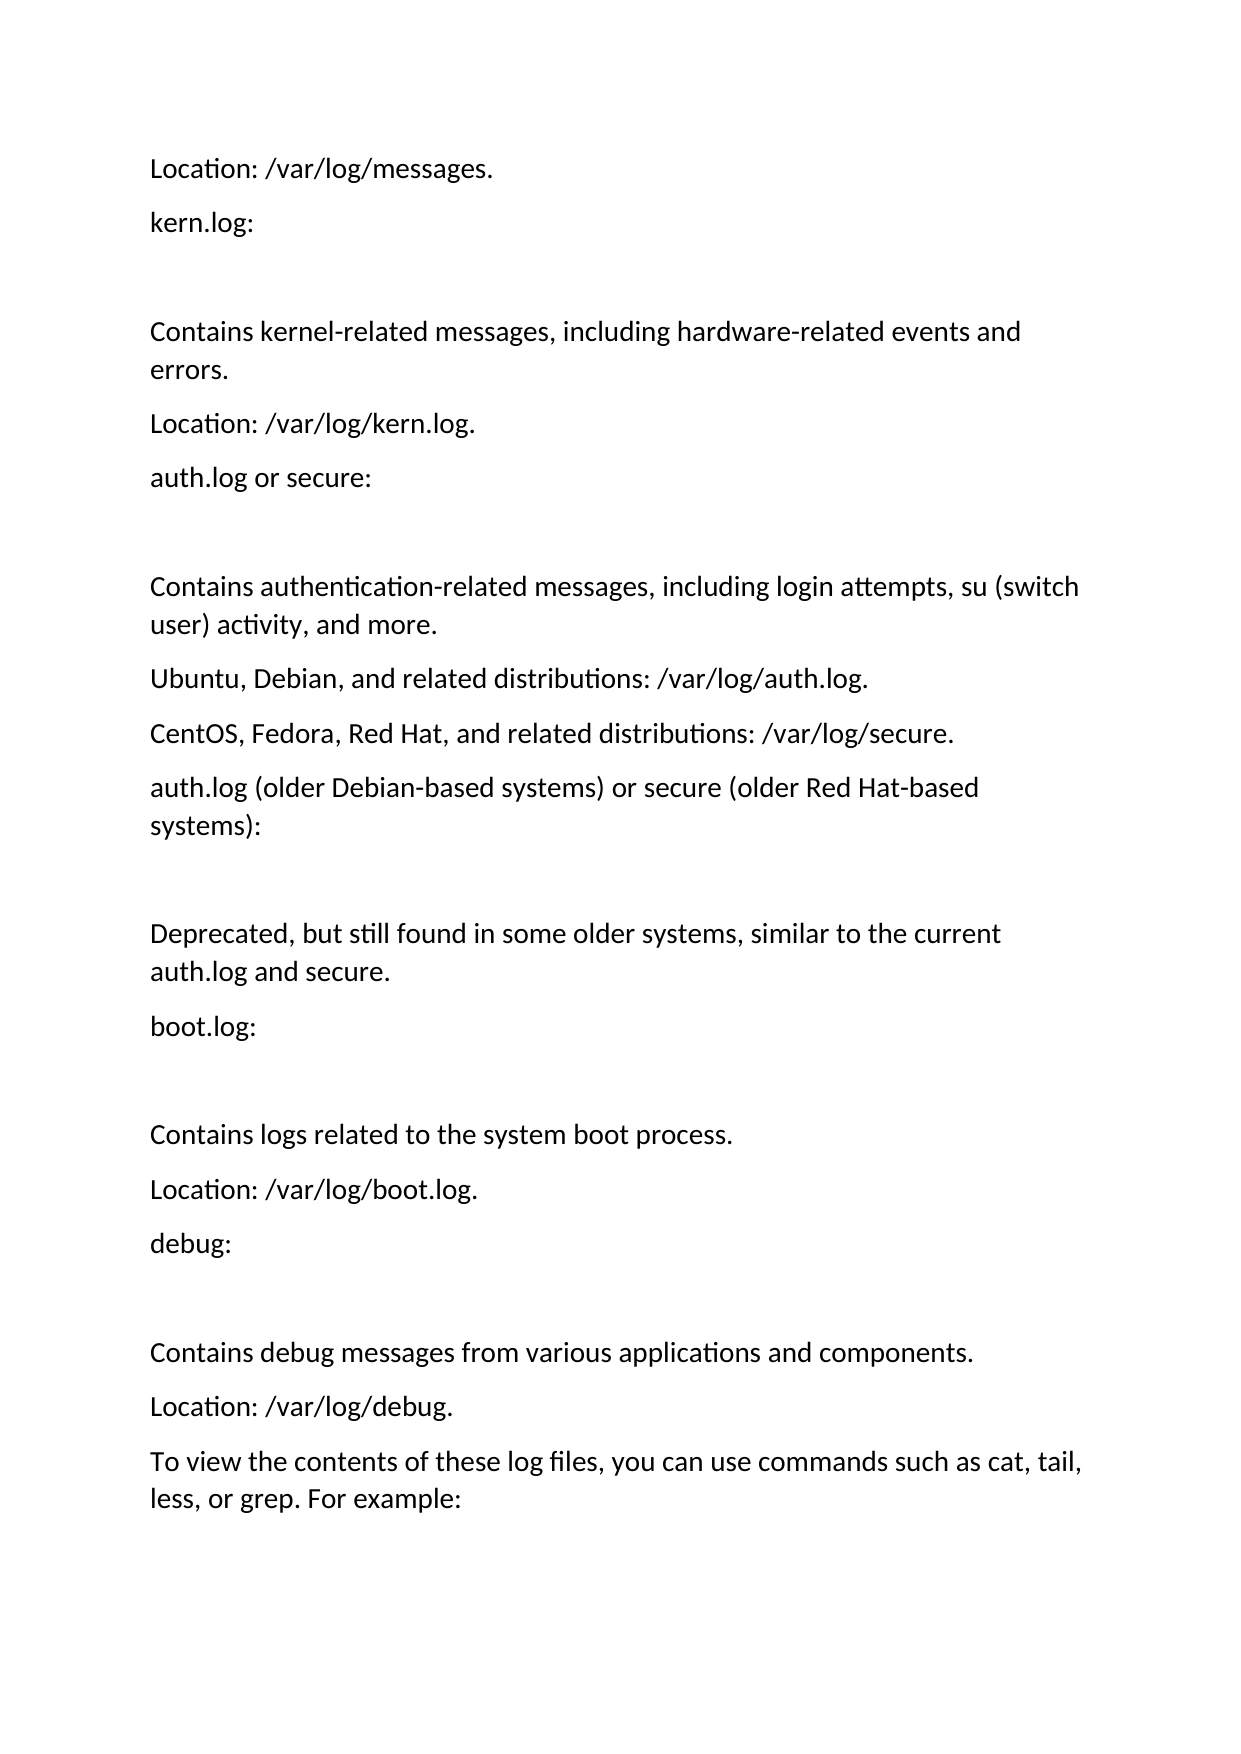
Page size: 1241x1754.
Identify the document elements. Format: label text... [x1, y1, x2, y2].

text Contains authentication-related messages, including login attempts, su (switch user) activity, and more. [150, 568, 1090, 642]
text debug: [150, 1225, 1090, 1261]
text Contains debug messages from various applications and components. [150, 1334, 1090, 1369]
text To view the contents of these log files, you can use commands such as cat, tail, less, or grep. For example: [150, 1443, 1090, 1516]
text Location: /var/log/debug. [150, 1388, 1090, 1424]
text kern.log: [150, 204, 1090, 240]
text Location: /var/log/messages. [150, 150, 1090, 186]
text Location: /var/log/boot.log. [150, 1171, 1090, 1206]
text Contains kernel-related messages, including hardware-related events and errors. [150, 313, 1090, 386]
text CentOS, Fedora, Red Hat, and related distributions: /var/log/secure. [150, 715, 1090, 750]
text auth.log or secure: [150, 459, 1090, 495]
text Location: /var/log/kern.log. [150, 405, 1090, 441]
text Deprecated, but still found in some older systems, similar to the current auth.log and secure. [150, 916, 1090, 989]
text boot.log: [150, 1008, 1090, 1043]
text auth.log (older Debian-based systems) or secure (older Red Hat-based systems): [150, 769, 1090, 842]
text Contains logs related to the system boot process. [150, 1116, 1090, 1152]
text Ubuntu, Debian, and related distributions: /var/log/auth.log. [150, 660, 1090, 696]
